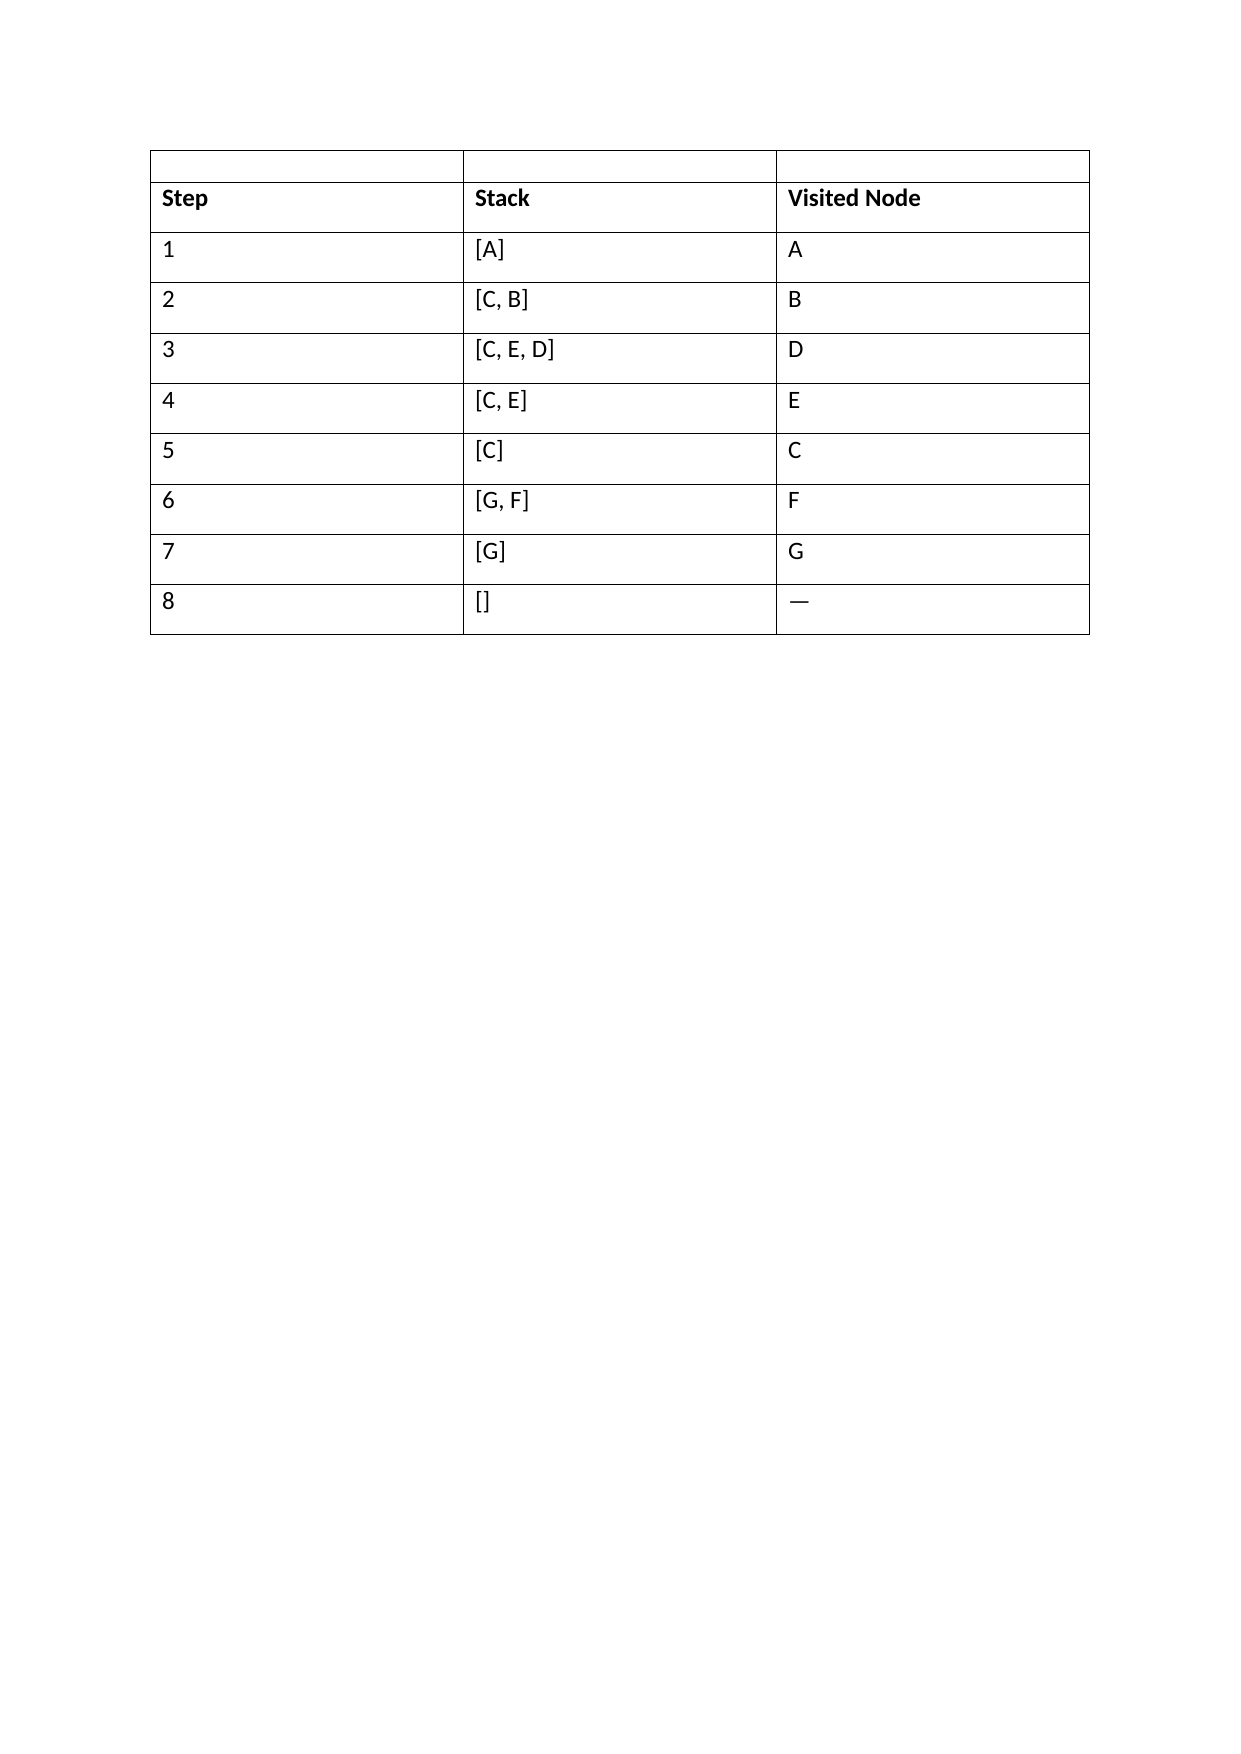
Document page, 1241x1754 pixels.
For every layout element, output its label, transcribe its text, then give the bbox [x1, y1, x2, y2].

table_cell B [777, 283, 1089, 332]
table_cell 3 [151, 334, 463, 383]
table_header [777, 151, 1089, 182]
table_cell [C, E] [464, 384, 776, 433]
table_cell E [777, 384, 1089, 433]
table_cell 2 [151, 283, 463, 332]
table_cell [C] [464, 434, 776, 483]
table_cell Step [151, 183, 463, 232]
table_cell [G] [464, 535, 776, 584]
table_cell G [777, 535, 1089, 584]
table_cell Stack [464, 183, 776, 232]
table_cell D [777, 334, 1089, 383]
table_cell 1 [151, 233, 463, 282]
table_cell [C, E, D] [464, 334, 776, 383]
table_cell 5 [151, 434, 463, 483]
table_cell 8 [151, 585, 463, 634]
table_cell — [777, 585, 1089, 634]
table_cell [] [464, 585, 776, 634]
table_cell Visited Node [777, 183, 1089, 232]
table_header [464, 151, 776, 182]
table_cell 7 [151, 535, 463, 584]
table_cell A [777, 233, 1089, 282]
table_cell [A] [464, 233, 776, 282]
table_cell [G, F] [464, 485, 776, 534]
table_cell [C, B] [464, 283, 776, 332]
table_cell F [777, 485, 1089, 534]
table_cell C [777, 434, 1089, 483]
table_header [151, 151, 463, 182]
table_cell 4 [151, 384, 463, 433]
table_cell 6 [151, 485, 463, 534]
